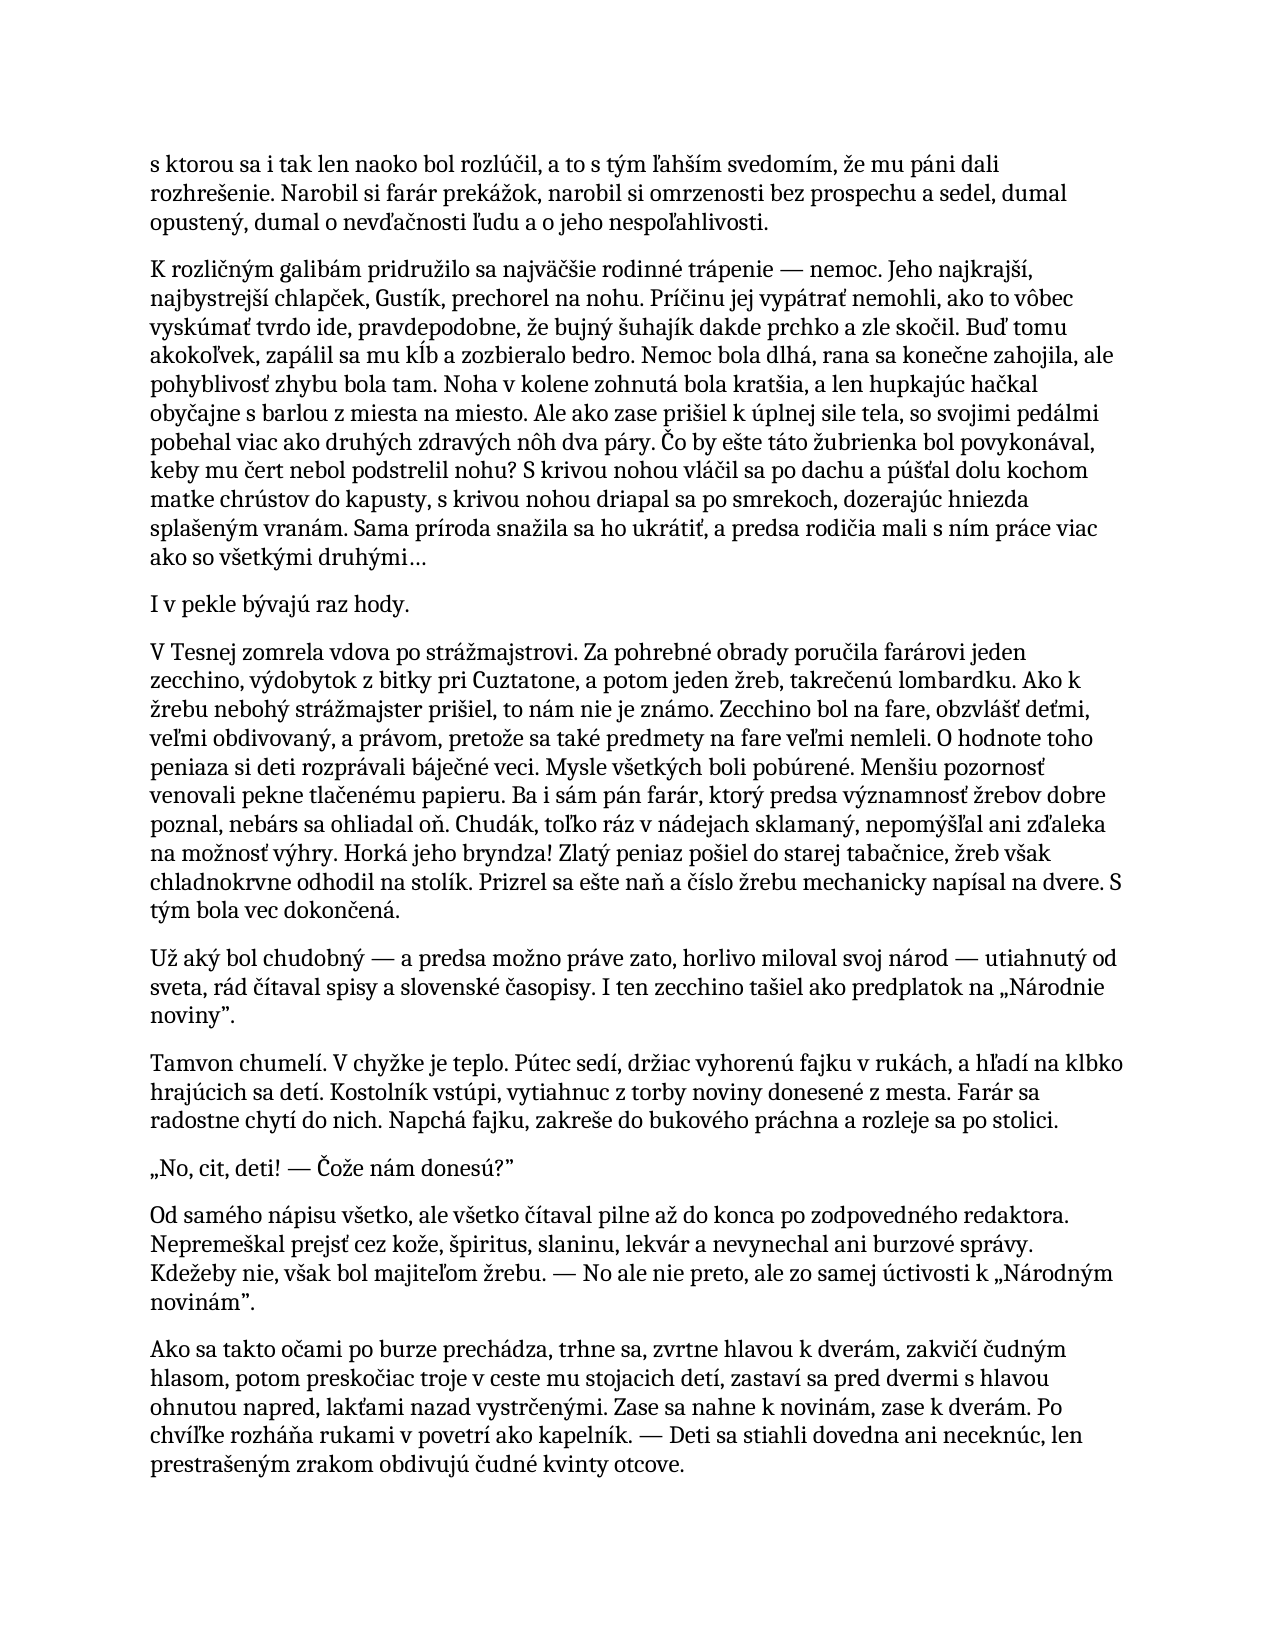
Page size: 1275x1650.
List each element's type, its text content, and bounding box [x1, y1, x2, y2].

text „No, cit, deti! — Čože nám donesú?” [150, 1154, 1125, 1182]
text I v pekle bývajú raz hody. [150, 590, 1125, 619]
text K rozličným galibám pridružilo sa najväčšie rodinné trápenie — nemoc. Jeho najkrajší, najbystrejší chlapček, Gustík, prechorel na nohu. Príčinu jej vypátrať nemohli, ako to vôbec vyskúmať tvrdo ide, pravdepodobne, že bujný šuhajík dakde prchko a zle skočil. Buď tomu akokoľvek, zapálil sa mu kĺb a zozbieralo bedro. Nemoc bola dlhá, rana sa konečne zahojila, ale pohyblivosť zhybu bola tam. Noha v kolene zohnutá bola kratšia, a len hupkajúc hačkal obyčajne s barlou z miesta na miesto. Ale ako zase prišiel k úplnej sile tela, so svojimi pedálmi pobehal viac ako druhých zdravých nôh dva páry. Čo by ešte táto žubrienka bol povykonával, keby mu čert nebol podstrelil nohu? S krivou nohou vláčil sa po dachu a púšťal dolu kochom matke chrústov do kapusty, s krivou nohou driapal sa po smrekoch, dozerajúc hniezda splašeným vranám. Sama príroda snažila sa ho ukrátiť, a predsa rodičia mali s ním práce viac ako so všetkými druhými… [150, 255, 1125, 571]
text Už aký bol chudobný — a predsa možno práve zato, horlivo miloval svoj národ — utiahnutý od sveta, rád čítaval spisy a slovenské časopisy. I ten zecchino tašiel ako predplatok na „Národnie noviny”. [150, 944, 1125, 1030]
text V Tesnej zomrela vdova po strážmajstrovi. Za pohrebné obrady poručila farárovi jeden zecchino, výdobytok z bitky pri Cuztatone, a potom jeden žreb, takrečenú lombardku. Ako k žrebu nebohý strážmajster prišiel, to nám nie je známo. Zecchino bol na fare, obzvlášť deťmi, veľmi obdivovaný, a právom, pretože sa také predmety na fare veľmi nemleli. O hodnote toho peniaza si deti rozprávali báječné veci. Mysle všetkých boli pobúrené. Menšiu pozornosť venovali pekne tlačenému papieru. Ba i sám pán farár, ktorý predsa významnosť žrebov dobre poznal, nebárs sa ohliadal oň. Chudák, toľko ráz v nádejach sklamaný, nepomýšľal ani zďaleka na možnosť výhry. Horká jeho bryndza! Zlatý peniaz pošiel do starej tabačnice, žreb však chladnokrvne odhodil na stolík. Prizrel sa ešte naň a číslo žrebu mechanicky napísal na dvere. S tým bola vec dokončená. [150, 637, 1125, 925]
text Od samého nápisu všetko, ale všetko čítaval pilne až do konca po zodpovedného redaktora. Nepremeškal prejsť cez kože, špiritus, slaninu, lekvár a nevynechal ani burzové správy. Kdežeby nie, však bol majiteľom žrebu. — No ale nie preto, ale zo samej úctivosti k „Národným novinám”. [150, 1201, 1125, 1316]
text Tamvon chumelí. V chyžke je teplo. Pútec sedí, držiac vyhorenú fajku v rukách, a hľadí na klbko hrajúcich sa detí. Kostolník vstúpi, vytiahnuc z torby noviny donesené z mesta. Farár sa radostne chytí do nich. Napchá fajku, zakreše do bukového práchna a rozleje sa po stolici. [150, 1049, 1125, 1135]
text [150, 150, 1125, 236]
text Ako sa takto očami po burze prechádza, trhne sa, zvrtne hlavou k dverám, zakvičí čudným hlasom, potom preskočiac troje v ceste mu stojacich detí, zastaví sa pred dvermi s hlavou ohnutou napred, lakťami nazad vystrčenými. Zase sa nahne k novinám, zase k dverám. Po chvíľke rozháňa rukami v povetrí ako kapelník. — Deti sa stiahli dovedna ani neceknúc, len prestrašeným zrakom obdivujú čudné kvinty otcove. [150, 1335, 1125, 1479]
